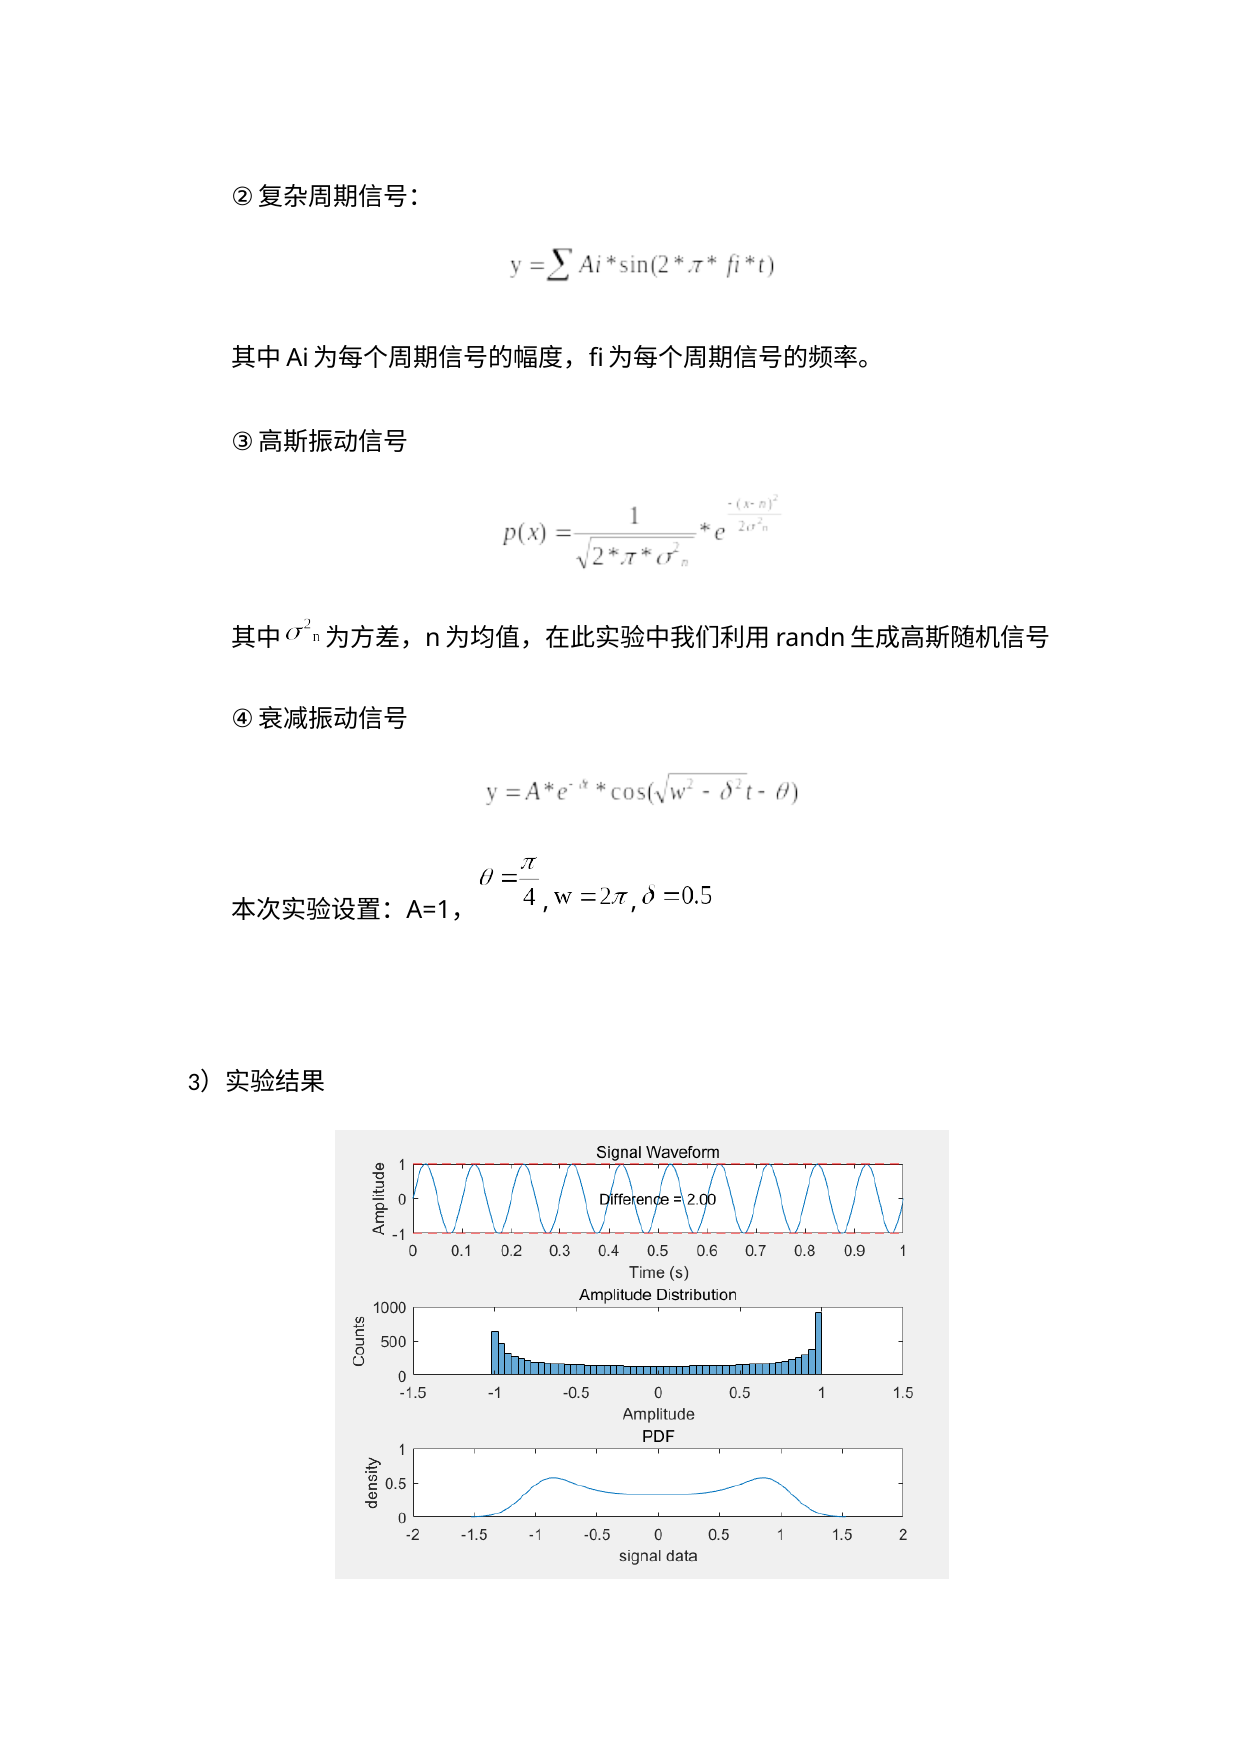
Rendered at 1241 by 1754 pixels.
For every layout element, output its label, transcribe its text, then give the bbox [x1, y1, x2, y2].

list 本次实验设置：A=1，,, [187, 845, 1053, 943]
list ④衰减振动信号 [187, 684, 1053, 749]
list ②复杂周期信号： [187, 162, 1053, 227]
list 其中Ai为每个周期信号的幅度，fi为每个周期信号的频率。 [187, 323, 1053, 388]
picture [335, 1130, 949, 1579]
list ③高斯振动信号 [187, 407, 1053, 472]
list 其中为方差，n为均值，在此实验中我们利用randn生成高斯随机信号 [187, 601, 1053, 666]
list 实验结果 [187, 1047, 1053, 1112]
